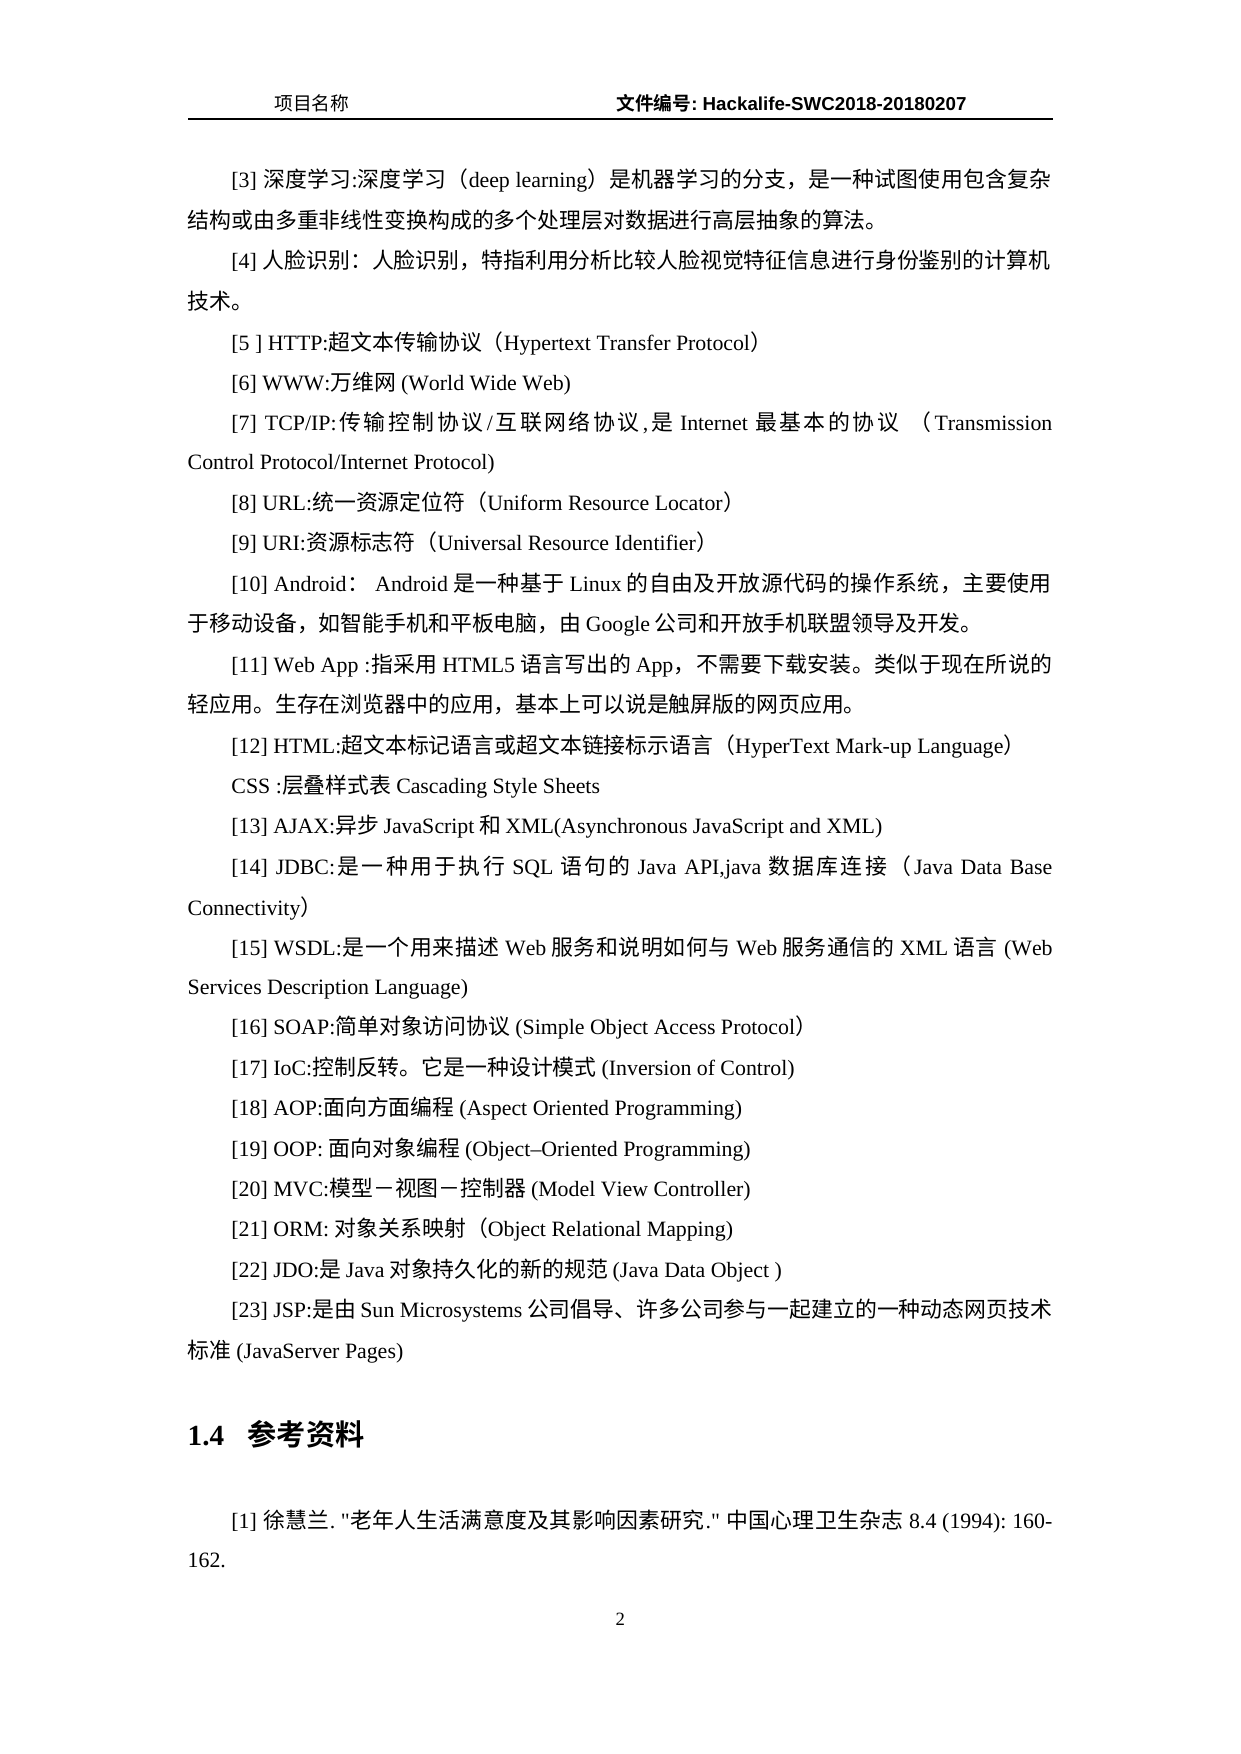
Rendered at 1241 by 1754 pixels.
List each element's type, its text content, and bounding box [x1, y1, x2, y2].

text [22] JDO:是Java对象持久化的新的规范 (Java Data Object ) [187, 1251, 1053, 1284]
text [11] Web App :指采用HTML5语言写出的App，不需要下载安装。类似于现在所说的轻应用。生存在浏览器中的应用，基本上可以说是触屏版的网页应用。 [187, 646, 1053, 719]
subtitle 参考资料 [187, 1400, 1053, 1465]
text [15] WSDL:是一个用来描述Web服务和说明如何与Web服务通信的XML语言 (Web Services Description Language) [187, 929, 1053, 1003]
text CSS :层叠样式表 Cascading Style Sheets [187, 768, 1053, 800]
text [20] MVC:模型－视图－控制器 (Model View Controller) [187, 1171, 1053, 1203]
text [6] WWW:万维网 (World Wide Web) [187, 364, 1053, 397]
text [16] SOAP:简单对象访问协议 (Simple Object Access Protocol） [187, 1009, 1053, 1041]
text [4] 人脸识别：人脸识别，特指利用分析比较人脸视觉特征信息进行身份鉴别的计算机技术。 [187, 243, 1053, 316]
text [14] JDBC:是一种用于执行SQL语句的Java API,java数据库连接（Java Data Base Connectivity） [187, 848, 1053, 922]
text [23] JSP:是由Sun Microsystems公司倡导、许多公司参与一起建立的一种动态网页技术标准 (JavaServer Pages) [187, 1292, 1053, 1365]
text [5 ] HTTP:超文本传输协议（Hypertext Transfer Protocol） [187, 324, 1053, 357]
text [17] IoC:控制反转。它是一种设计模式 (Inversion of Control) [187, 1049, 1053, 1082]
text [1] 徐慧兰. "老年人生活满意度及其影响因素研究." 中国心理卫生杂志 8.4 (1994): 160-162. [187, 1502, 1053, 1576]
text [19] OOP: 面向对象编程 (Object–Oriented Programming) [187, 1130, 1053, 1163]
text [3] 深度学习:深度学习（deep learning）是机器学习的分支，是一种试图使用包含复杂结构或由多重非线性变换构成的多个处理层对数据进行高层抽象的算法。 [187, 162, 1053, 235]
text [21] ORM: 对象关系映射（Object Relational Mapping) [187, 1211, 1053, 1243]
text [18] AOP:面向方面编程 (Aspect Oriented Programming) [187, 1090, 1053, 1122]
text [10] Android： Android是一种基于Linux的自由及开放源代码的操作系统，主要使用于移动设备，如智能手机和平板电脑，由Google公司和开放手机联盟领导及开发。 [187, 565, 1053, 638]
text [12] HTML:超文本标记语言或超文本链接标示语言（HyperText Mark-up Language） [187, 727, 1053, 760]
text [7] TCP/IP:传输控制协议/互联网络协议,是Internet最基本的协议 （Transmission Control Protocol/Internet Protocol) [187, 405, 1053, 478]
text [13] AJAX:异步JavaScript和XML(Asynchronous JavaScript and XML) [187, 808, 1053, 841]
text [9] URI:资源标志符（Universal Resource Identifier） [187, 525, 1053, 557]
text [8] URL:统一资源定位符（Uniform Resource Locator） [187, 484, 1053, 517]
